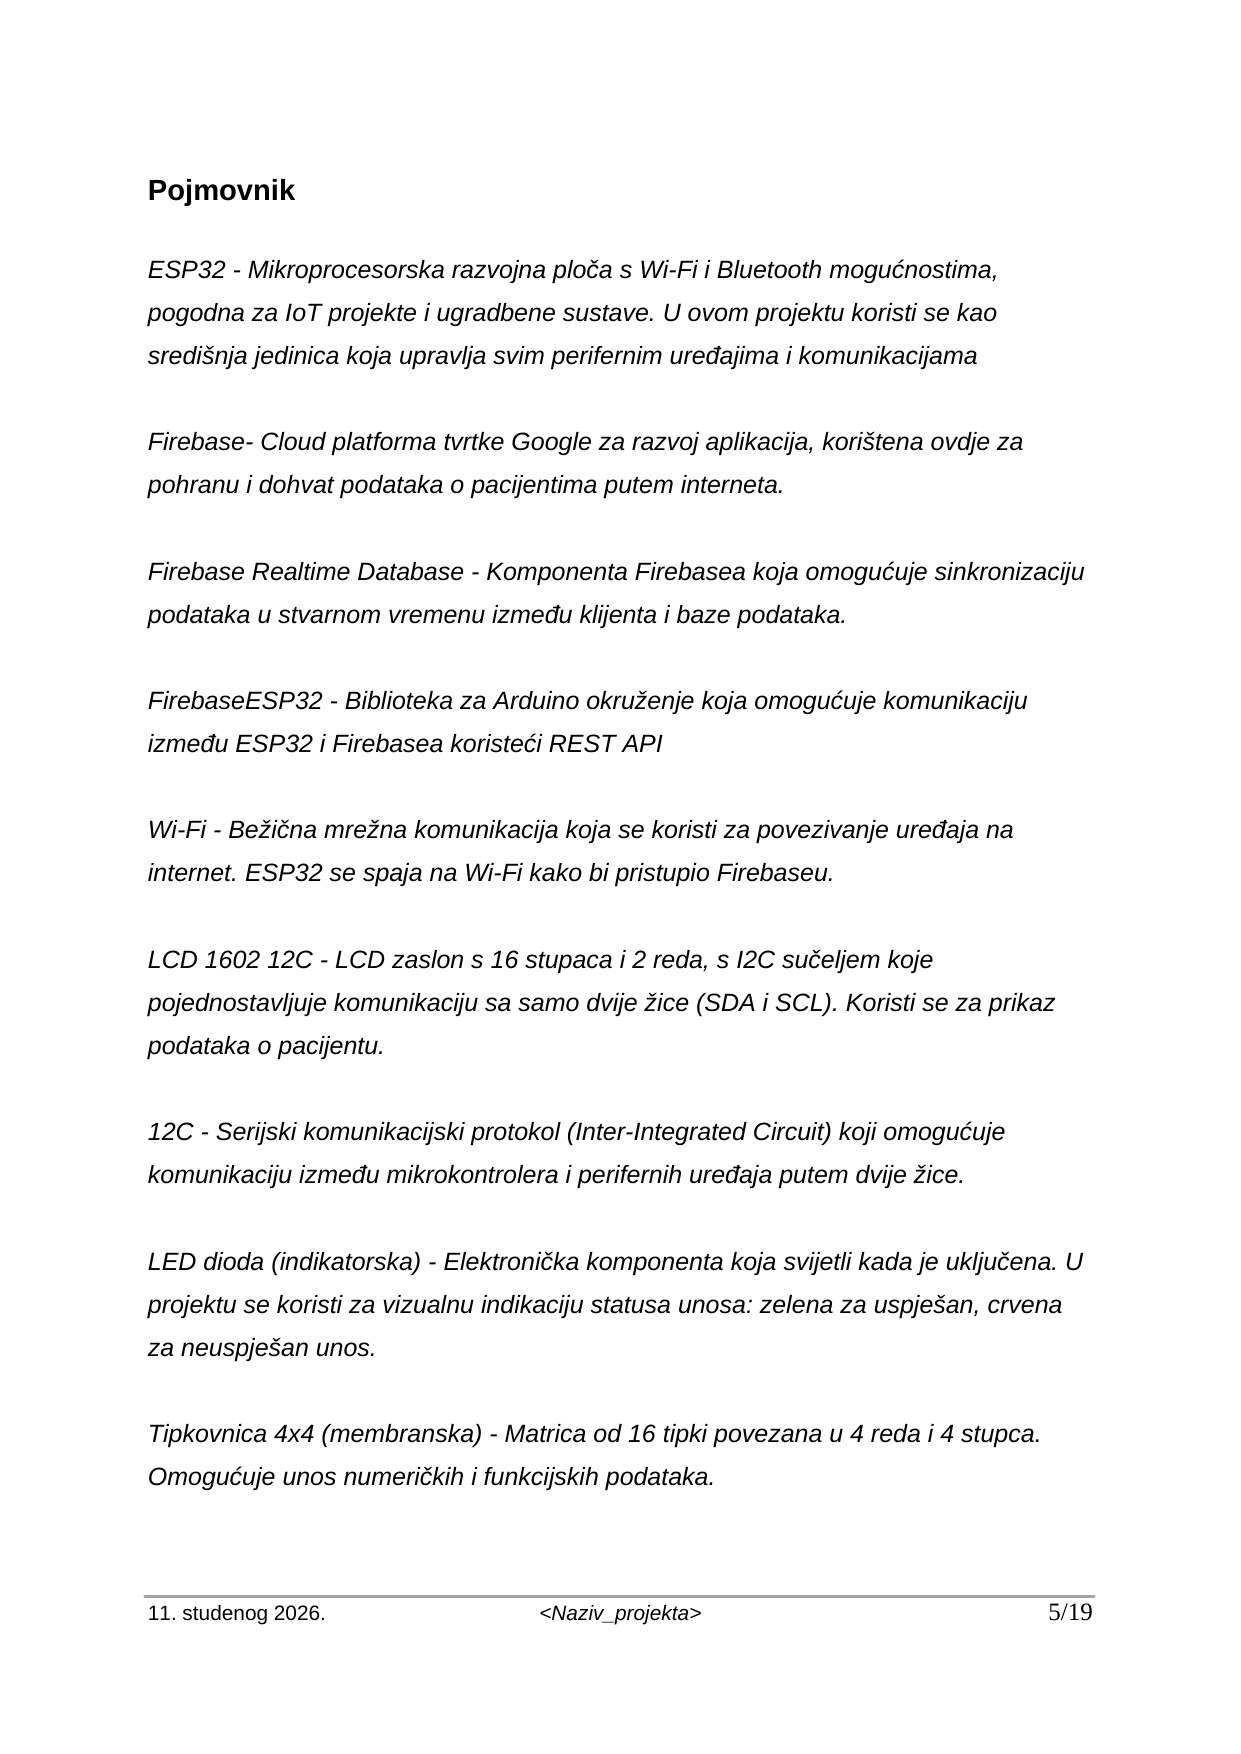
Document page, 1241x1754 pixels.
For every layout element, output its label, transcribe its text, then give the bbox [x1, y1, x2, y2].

text 12C - Serijski komunikacijski protokol (Inter-Integrated Circuit) koji omogućuje komunikaciju između mikrokontrolera i perifernih uređaja putem dvije žice. [148, 1117, 1093, 1189]
text Firebase- Cloud platforma tvrtke Google za razvoj aplikacija, korištena ovdje za pohranu i dohvat podataka o pacijentima putem interneta. [148, 427, 1093, 499]
subtitle Pojmovnik [148, 173, 1093, 206]
text Tipkovnica 4x4 (membranska) - Matrica od 16 tipki povezana u 4 reda i 4 stupca. Omogućuje unos numeričkih i funkcijskih podataka. [148, 1419, 1093, 1491]
text ESP32 - Mikroprocesorska razvojna ploča s Wi-Fi i Bluetooth mogućnostima, pogodna za IoT projekte i ugradbene sustave. U ovom projektu koristi se kao središnja jedinica koja upravlja svim perifernim uređajima i komunikacijama [148, 254, 1093, 369]
text FirebaseESP32 - Biblioteka za Arduino okruženje koja omogućuje komunikaciju između ESP32 i Firebasea koristeći REST API [148, 686, 1093, 758]
text LED dioda (indikatorska) - Elektronička komponenta koja svijetli kada je uključena. U projektu se koristi za vizualnu indikaciju statusa unosa: zelena za uspješan, crvena za neuspješan unos. [148, 1246, 1093, 1361]
text LCD 1602 12C - LCD zaslon s 16 stupaca i 2 reda, s I2C sučeljem koje pojednostavljuje komunikaciju sa samo dvije žice (SDA i SCL). Koristi se za prikaz podataka o pacijentu. [148, 944, 1093, 1059]
text Firebase Realtime Database - Komponenta Firebasea koja omogućuje sinkronizaciju podataka u stvarnom vremenu između klijenta i baze podataka. [148, 556, 1093, 628]
text Wi-Fi - Bežična mrežna komunikacija koja se koristi za povezivanje uređaja na internet. ESP32 se spaja na Wi-Fi kako bi pristupio Firebaseu. [148, 815, 1093, 887]
